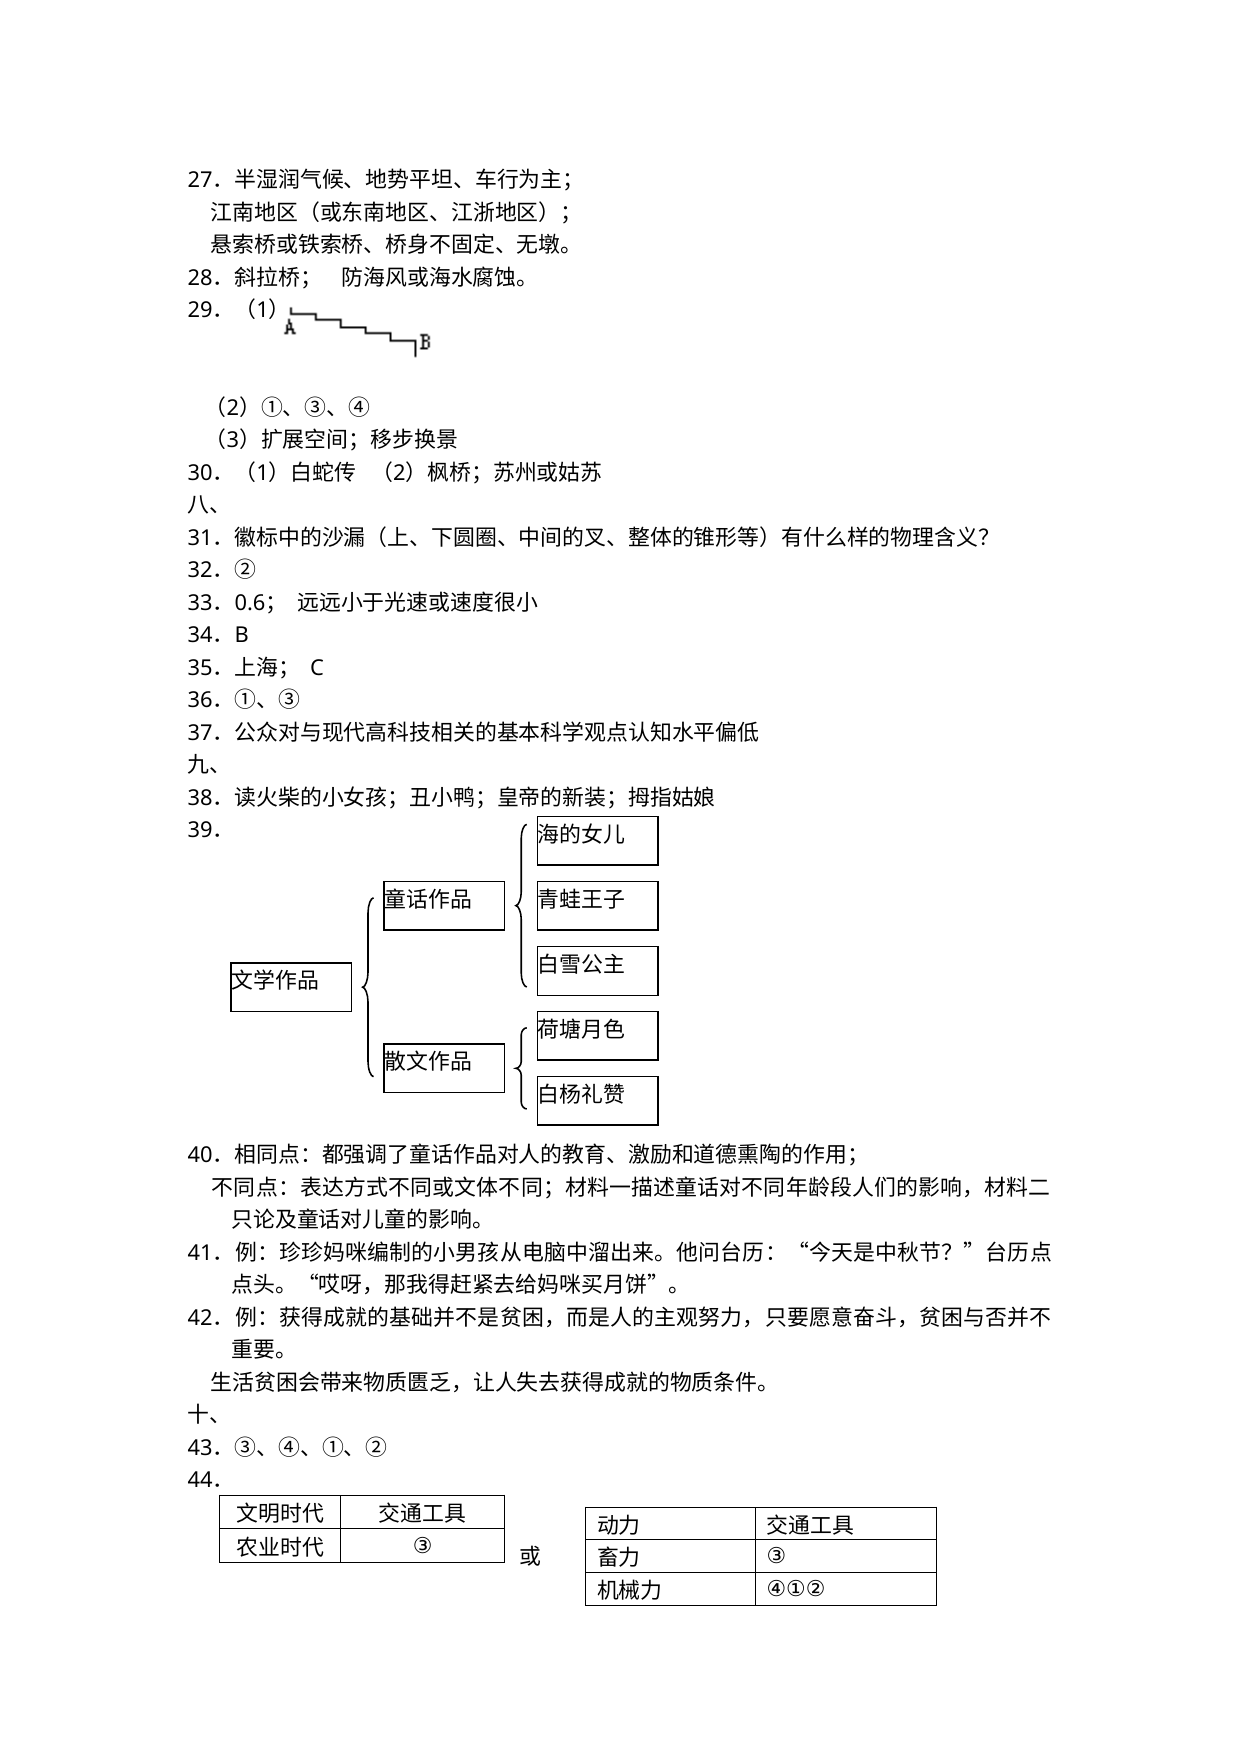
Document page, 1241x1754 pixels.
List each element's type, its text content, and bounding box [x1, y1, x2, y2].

text 43．③、④、①、② [187, 1429, 1053, 1462]
text 36．①、③ [187, 682, 1053, 714]
text 29．（1） [187, 292, 1053, 324]
text 41．例：珍珍妈咪编制的小男孩从电脑中溜出来。他问台历：“今天是中秋节？”台历点点头。“哎呀，那我得赶紧去给妈咪买月饼”。 [187, 1234, 1053, 1299]
text 44． [187, 1462, 1053, 1494]
text 38．读火柴的小女孩；丑小鸭；皇帝的新装；拇指姑娘 [187, 779, 1053, 812]
text 33．0.6； 远远小于光速或速度很小 [187, 584, 1053, 617]
table_cell 农业时代 [220, 1529, 340, 1562]
text 39． [187, 812, 1053, 844]
text 八、 [187, 487, 1053, 519]
text 37．公众对与现代高科技相关的基本科学观点认知水平偏低 [187, 714, 1053, 747]
picture [279, 304, 435, 367]
table_header 交通工具 [341, 1496, 504, 1528]
text 28．斜拉桥； 防海风或海水腐蚀。 [187, 259, 1053, 292]
text 42．例：获得成就的基础并不是贫困，而是人的主观努力，只要愿意奋斗，贫困与否并不重要。 [187, 1299, 1053, 1364]
text 40．相同点：都强调了童话作品对人的教育、激励和道德熏陶的作用； [187, 1137, 1053, 1169]
table_cell ③ [341, 1529, 504, 1562]
text 不同点：表达方式不同或文体不同；材料一描述童话对不同年龄段人们的影响，材料二只论及童话对儿童的影响。 [187, 1169, 1053, 1234]
text 悬索桥或铁索桥、桥身不固定、无墩。 [187, 227, 1053, 259]
text （3）扩展空间；移步换景 [187, 422, 1053, 454]
text 30．（1）白蛇传 （2）枫桥；苏州或姑苏 [187, 454, 1053, 487]
text 34．B [187, 617, 1053, 649]
text （2）①、③、④ [187, 389, 1053, 422]
text 生活贫困会带来物质匮乏，让人失去获得成就的物质条件。 [187, 1364, 1053, 1397]
text 35．上海； C [187, 649, 1053, 682]
text 32．② [187, 552, 1053, 584]
text 江南地区（或东南地区、江浙地区）； [187, 194, 1053, 227]
text 31．徽标中的沙漏（上、下圆圈、中间的叉、整体的锥形等）有什么样的物理含义？ [187, 519, 1053, 552]
table_header 文明时代 [220, 1496, 340, 1528]
text 27．半湿润气候、地势平坦、车行为主； [187, 162, 1053, 194]
text 十、 [187, 1397, 1053, 1429]
text 九、 [187, 747, 1053, 779]
